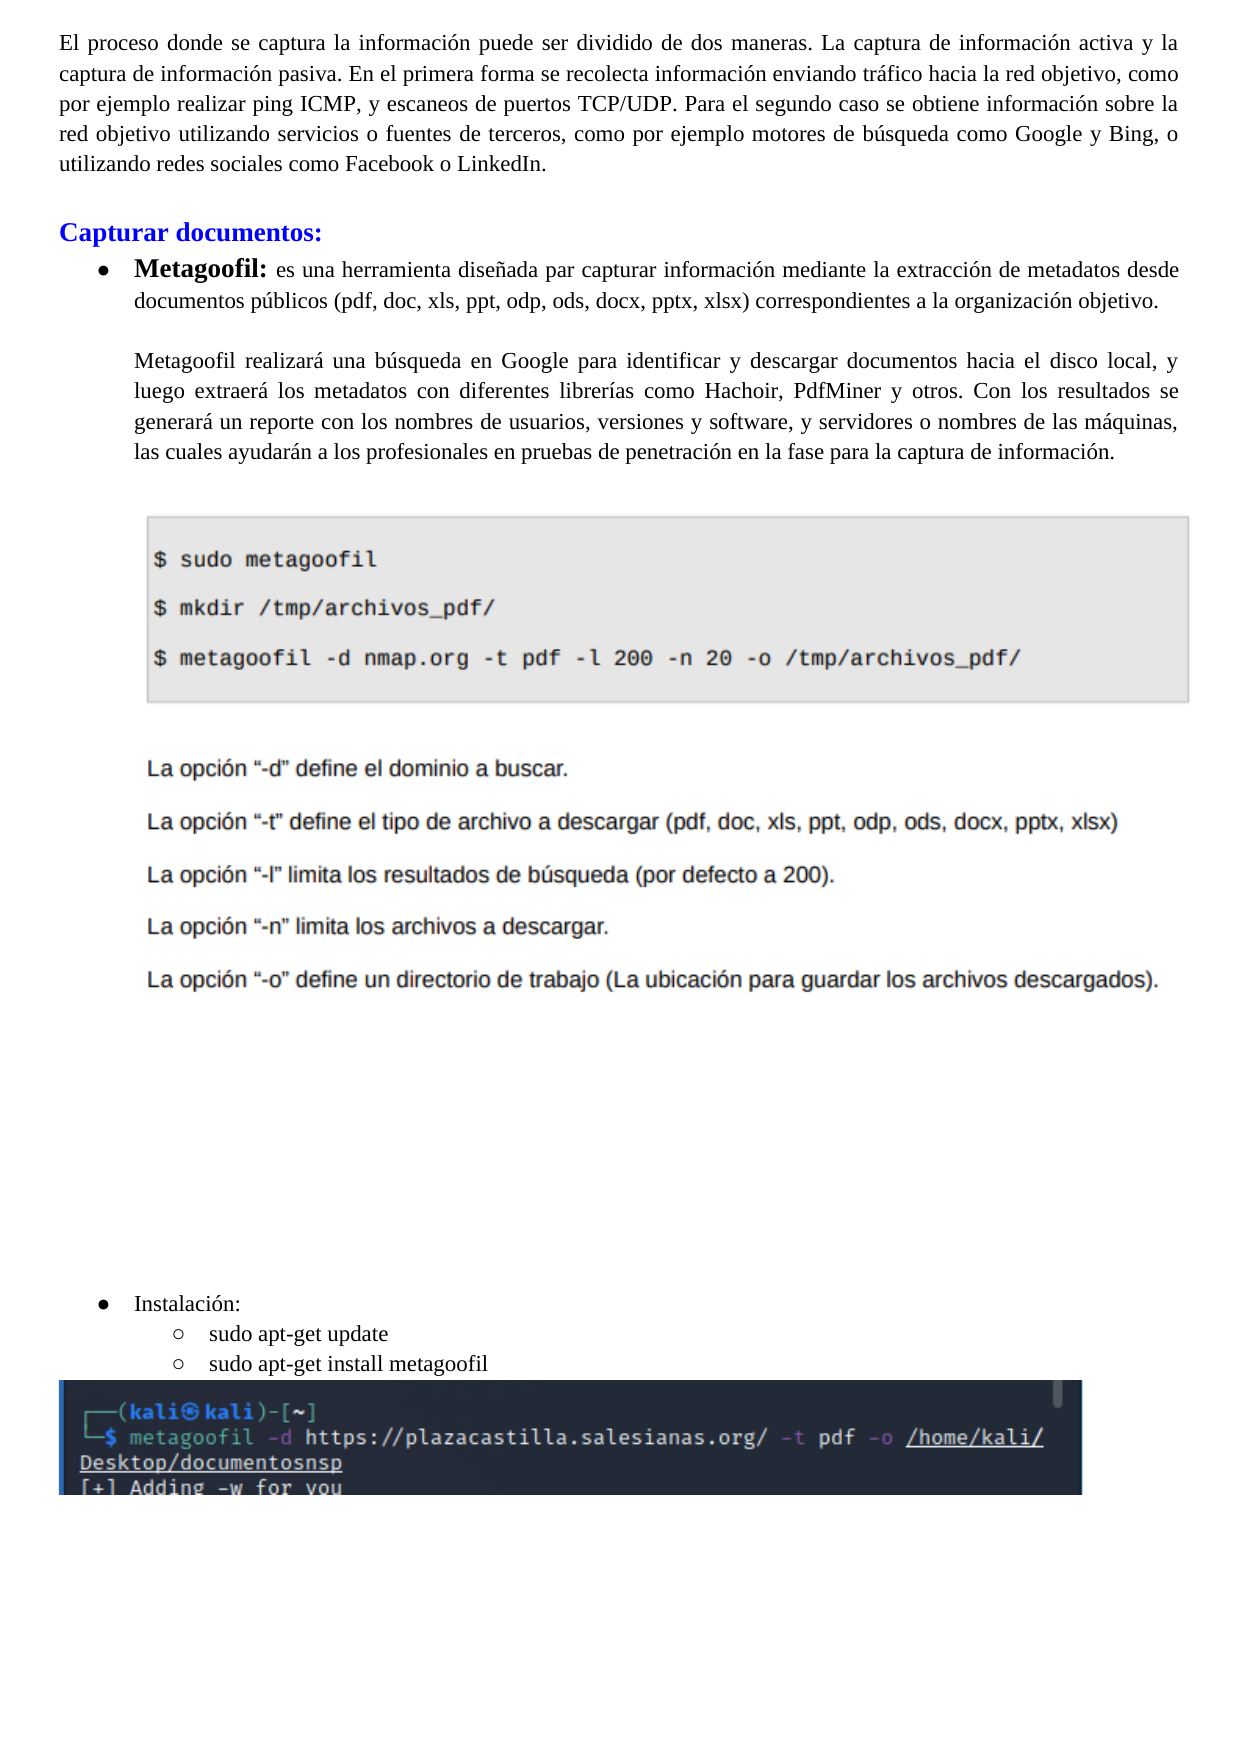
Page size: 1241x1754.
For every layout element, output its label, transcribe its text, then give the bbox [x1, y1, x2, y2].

list sudo apt-get update [171, 1320, 1181, 1346]
list Instalación: [96, 1290, 1181, 1316]
text Metagoofil realizará una búsqueda en Google para identificar y descargar documentos hacia el disco local, y luego extraerá los metadatos con diferentes librerías como Hachoir, PdfMiner y otros. Con los resultados se generará un reporte con los nombres de usuarios, versiones y software, y servidores o nombres de las máquinas, las cuales ayudarán a los profesionales en pruebas de penetración en la fase para la captura de información. [134, 347, 1181, 464]
picture [133, 498, 1213, 1014]
list sudo apt-get install metagoofil [171, 1350, 1181, 1377]
list Metagoofil: es una herramienta diseñada par capturar información mediante la extracción de metadatos desde documentos públicos (pdf, doc, xls, ppt, odp, ods, docx, pptx, xlsx) correspondientes a la organización objetivo. [96, 252, 1181, 313]
text El proceso donde se captura la información puede ser dividido de dos maneras. La captura de información activa y la captura de información pasiva. En el primera forma se recolecta información enviando tráfico hacia la red objetivo, como por ejemplo realizar ping ICMP, y escaneos de puertos TCP/UDP. Para el segundo caso se obtiene información sobre la red objetivo utilizando servicios o fuentes de terceros, como por ejemplo motores de búsqueda como Google y Bing, o utilizando redes sociales como Facebook o LinkedIn. [59, 29, 1181, 177]
text Capturar documentos: [59, 216, 1181, 247]
picture [58, 1380, 1083, 1495]
